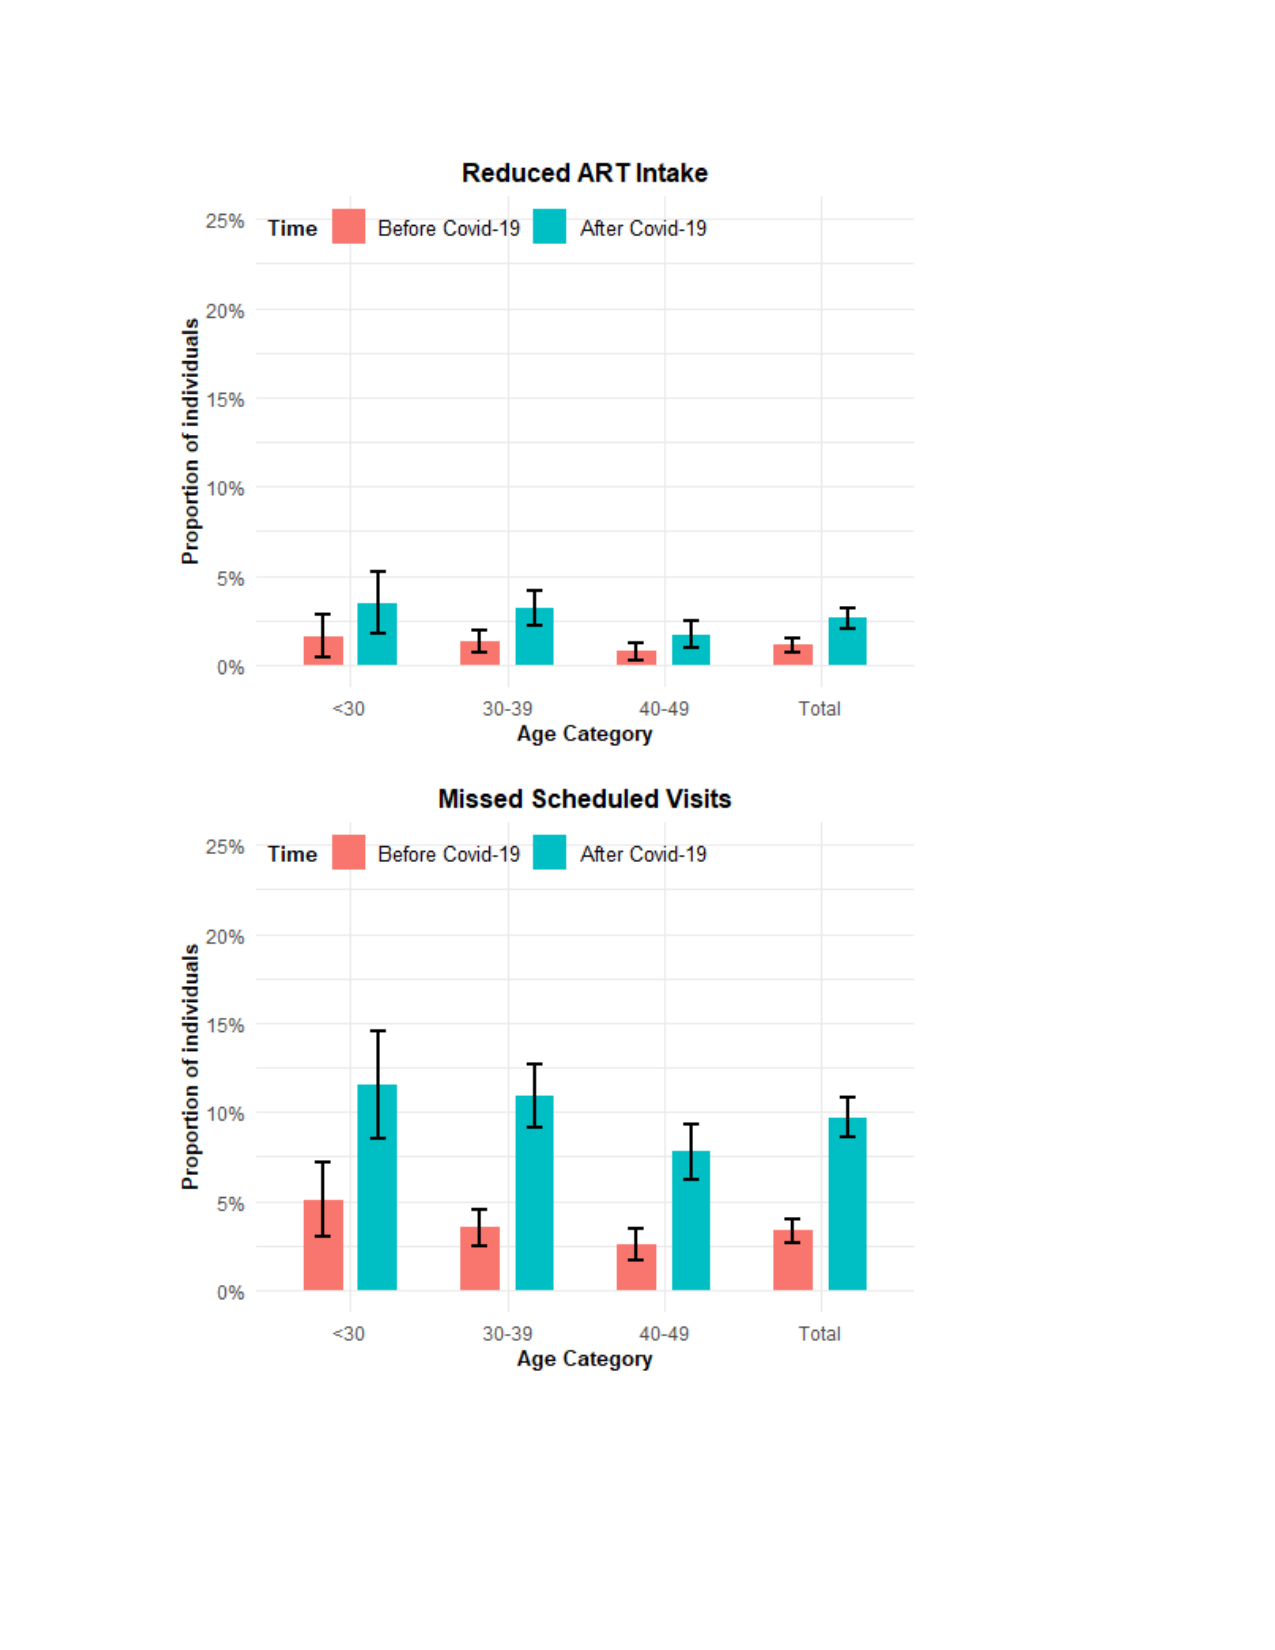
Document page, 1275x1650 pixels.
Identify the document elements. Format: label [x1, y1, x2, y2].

picture [168, 775, 927, 1382]
picture [168, 150, 927, 757]
